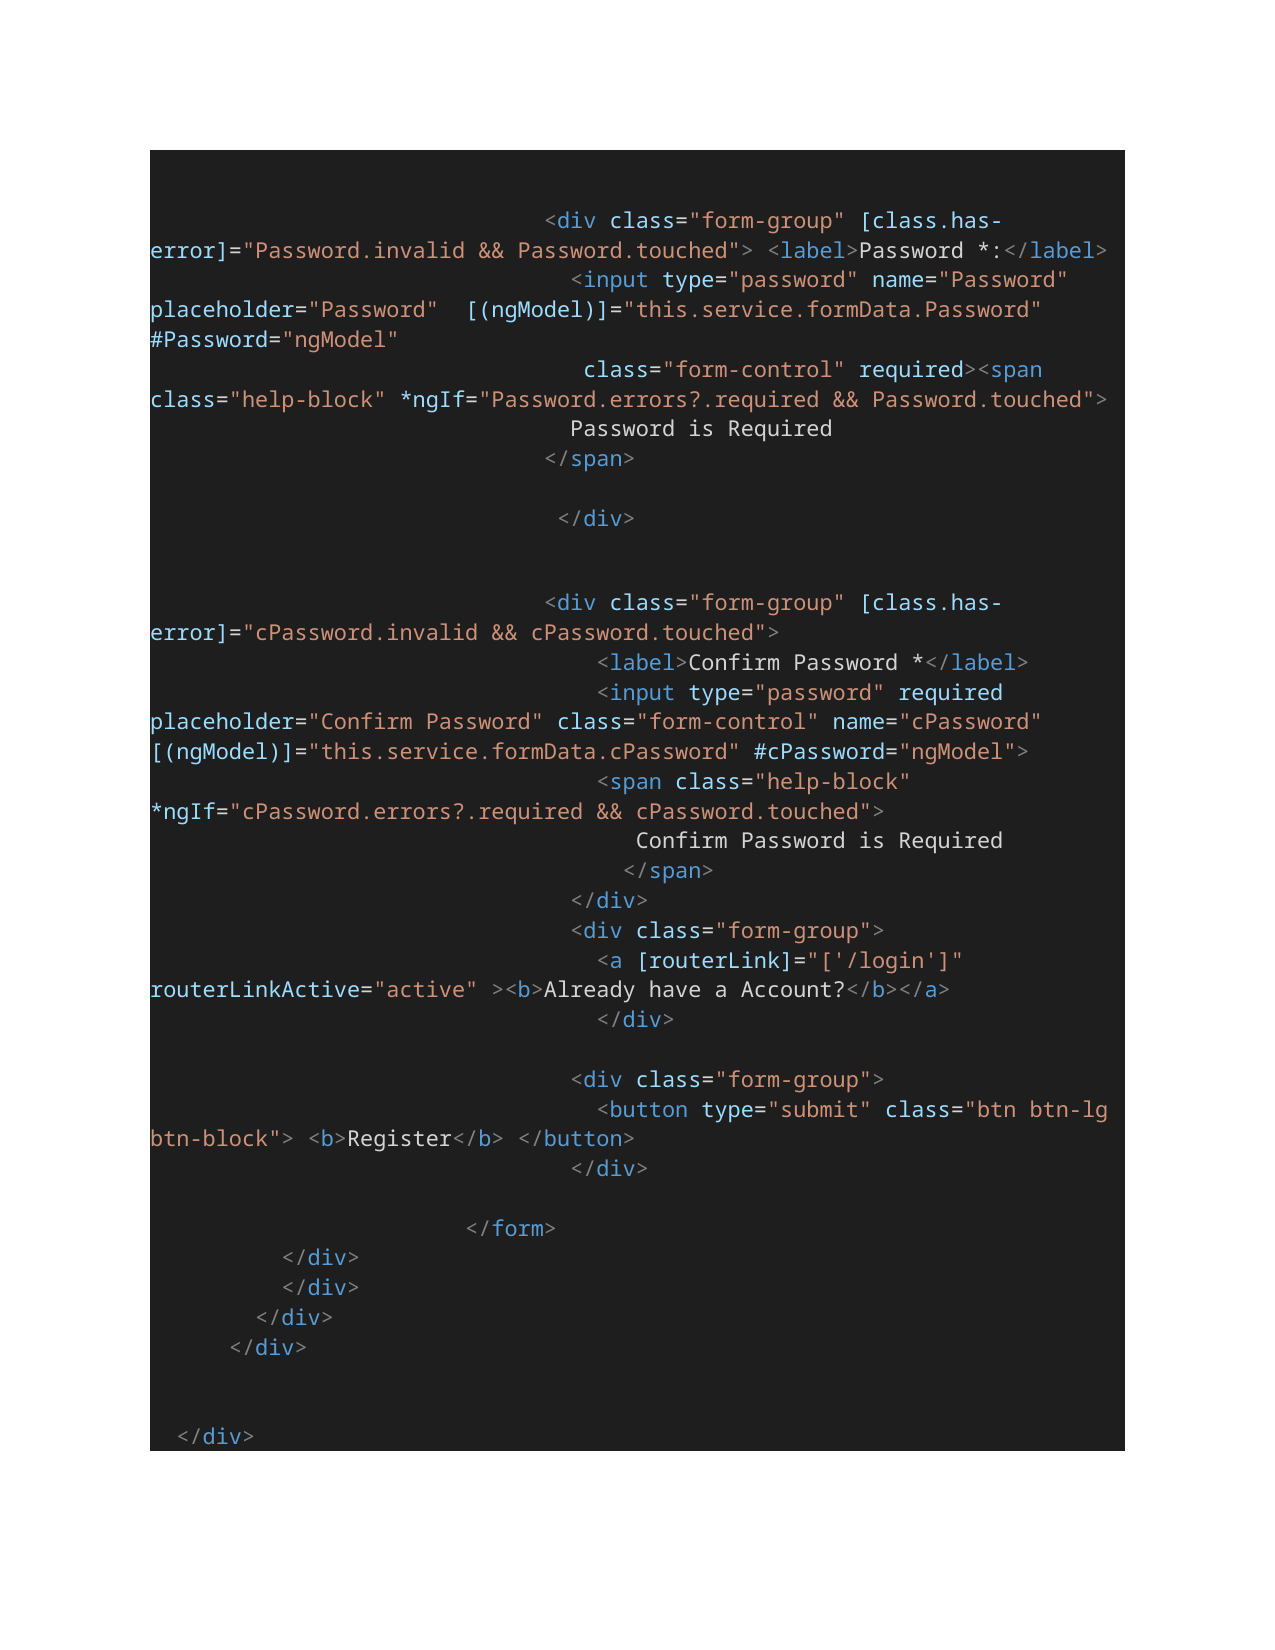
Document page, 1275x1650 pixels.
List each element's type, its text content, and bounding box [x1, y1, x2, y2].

text </div> [150, 1004, 1125, 1034]
text <div class="form-group" [class.has-error]="Password.invalid && Password.touched"> <label>Password *:</label> [150, 205, 1125, 264]
text Confirm Password is Required [150, 826, 1125, 855]
text </div> [150, 1302, 1125, 1332]
text Password is Required [150, 413, 1125, 443]
text </div> [150, 1421, 1125, 1451]
text <div class="form-group" [class.has-error]="cPassword.invalid && cPassword.touched"> [150, 587, 1125, 647]
text <div class="form-group"> [150, 1064, 1125, 1093]
text </span> [150, 855, 1125, 885]
text </span> [150, 443, 1125, 473]
text </div> [150, 885, 1125, 915]
text </form> [150, 1213, 1125, 1242]
text </div> [150, 1242, 1125, 1272]
text <label>Confirm Password *</label> [150, 647, 1125, 677]
text <a [routerLink]="['/login']" routerLinkActive="active" ><b>Already have a Account?</b></a> [150, 945, 1125, 1004]
text </div> [150, 1272, 1125, 1302]
text <button type="submit" class="btn btn-lg btn-block"> <b>Register</b> </button> [150, 1093, 1125, 1153]
text <input type="password" required placeholder="Confirm Password" class="form-control" name="cPassword" [(ngModel)]="this.service.formData.cPassword" #cPassword="ngModel"> [150, 677, 1125, 766]
text <span class="help-block" *ngIf="cPassword.errors?.required && cPassword.touched"> [150, 766, 1125, 826]
text </div> [150, 503, 1125, 532]
text </div> [150, 1332, 1125, 1362]
text </div> [150, 1153, 1125, 1183]
text <input type="password" name="Password" placeholder="Password" [(ngModel)]="this.service.formData.Password" #Password="ngModel" [150, 264, 1125, 354]
text <div class="form-group"> [150, 915, 1125, 945]
text class="form-control" required><span class="help-block" *ngIf="Password.errors?.required && Password.touched"> [150, 354, 1125, 413]
